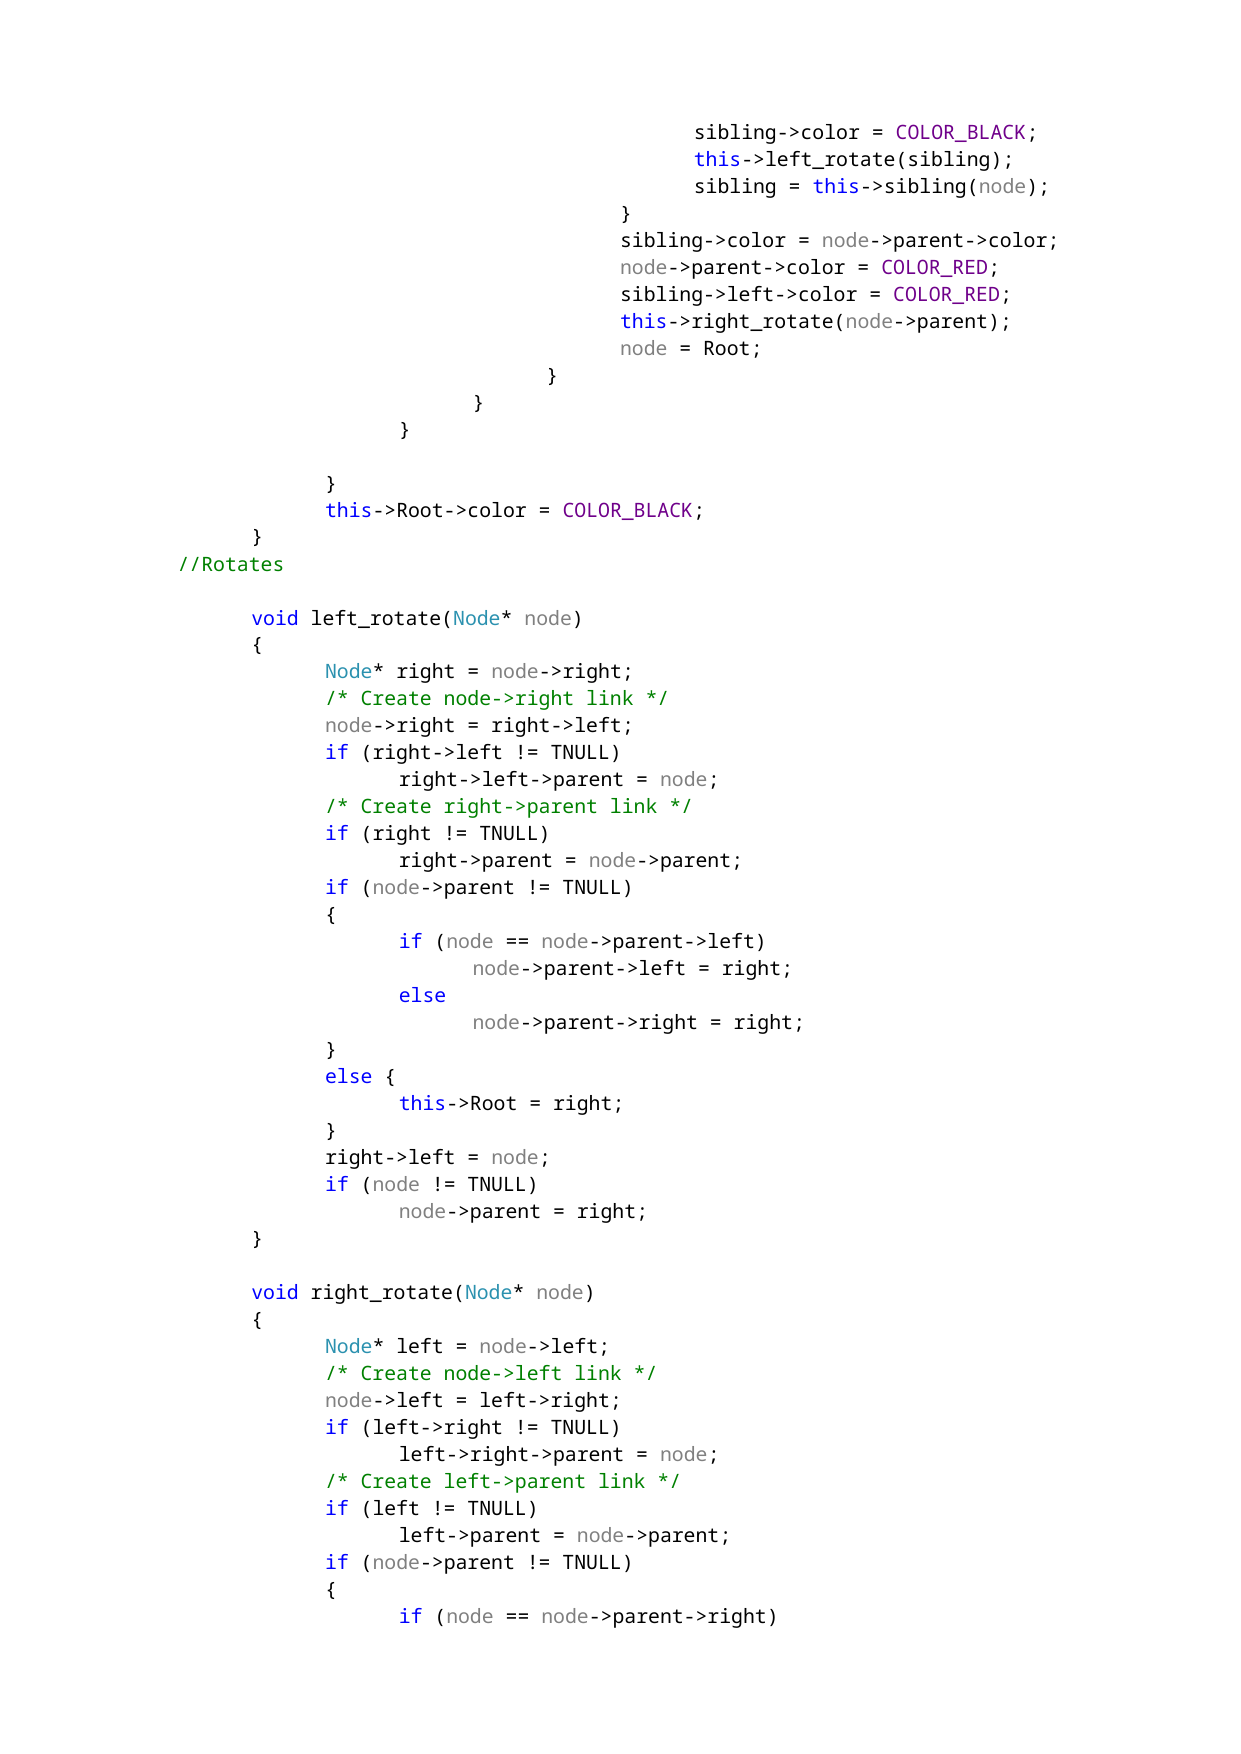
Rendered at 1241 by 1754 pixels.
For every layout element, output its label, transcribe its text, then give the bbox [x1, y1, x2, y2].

text this->right_rotate(node->parent); [177, 307, 1152, 334]
text right->parent = node->parent; [177, 847, 1152, 873]
text Node* right = node->right; [177, 658, 1152, 685]
text this->left_rotate(sibling); [177, 145, 1152, 172]
text } [177, 469, 1152, 496]
text /* Create left->parent link */ [177, 1467, 1152, 1494]
text this->Root->color = COLOR_BLACK; [177, 496, 1152, 523]
text sibling->left->color = COLOR_RED; [177, 280, 1152, 307]
text if (node == node->parent->left) [177, 927, 1152, 954]
text node->left = left->right; [177, 1386, 1152, 1413]
text void right_rotate(Node* node) [177, 1278, 1152, 1305]
text { [177, 631, 1152, 658]
text if (node == node->parent->right) [177, 1602, 1152, 1629]
text if (left != TNULL) [177, 1494, 1152, 1521]
text /* Create node->left link */ [177, 1359, 1152, 1386]
text } [177, 388, 1152, 415]
text } [177, 415, 1152, 442]
text /* Create right->parent link */ [177, 793, 1152, 819]
text if (left->right != TNULL) [177, 1413, 1152, 1440]
text left->right->parent = node; [177, 1440, 1152, 1467]
text } [177, 523, 1152, 550]
text right->left->parent = node; [177, 766, 1152, 793]
text if (node->parent != TNULL) [177, 1548, 1152, 1575]
text { [177, 1575, 1152, 1602]
text right->left = node; [177, 1143, 1152, 1170]
text node->parent = right; [177, 1197, 1152, 1224]
text sibling = this->sibling(node); [177, 172, 1152, 199]
text node->parent->left = right; [177, 954, 1152, 981]
text /* Create node->right link */ [177, 685, 1152, 712]
text } [177, 361, 1152, 388]
text if (node->parent != TNULL) [177, 873, 1152, 901]
text node->parent->color = COLOR_RED; [177, 253, 1152, 280]
text void left_rotate(Node* node) [177, 604, 1152, 631]
text } [177, 1116, 1152, 1143]
text } [177, 199, 1152, 226]
text node->right = right->left; [177, 712, 1152, 739]
text { [177, 901, 1152, 927]
text } [177, 1035, 1152, 1062]
text else { [177, 1062, 1152, 1089]
text this->Root = right; [177, 1089, 1152, 1116]
text } [177, 1224, 1152, 1251]
text node = Root; [177, 334, 1152, 361]
text sibling->color = node->parent->color; [177, 226, 1152, 253]
text node->parent->right = right; [177, 1008, 1152, 1035]
text if (node != TNULL) [177, 1170, 1152, 1197]
text if (right != TNULL) [177, 819, 1152, 847]
text { [177, 1305, 1152, 1332]
text else [177, 981, 1152, 1008]
text //Rotates [177, 550, 1152, 577]
text if (right->left != TNULL) [177, 739, 1152, 766]
text Node* left = node->left; [177, 1332, 1152, 1359]
text sibling->color = COLOR_BLACK; [177, 118, 1152, 145]
text left->parent = node->parent; [177, 1521, 1152, 1548]
